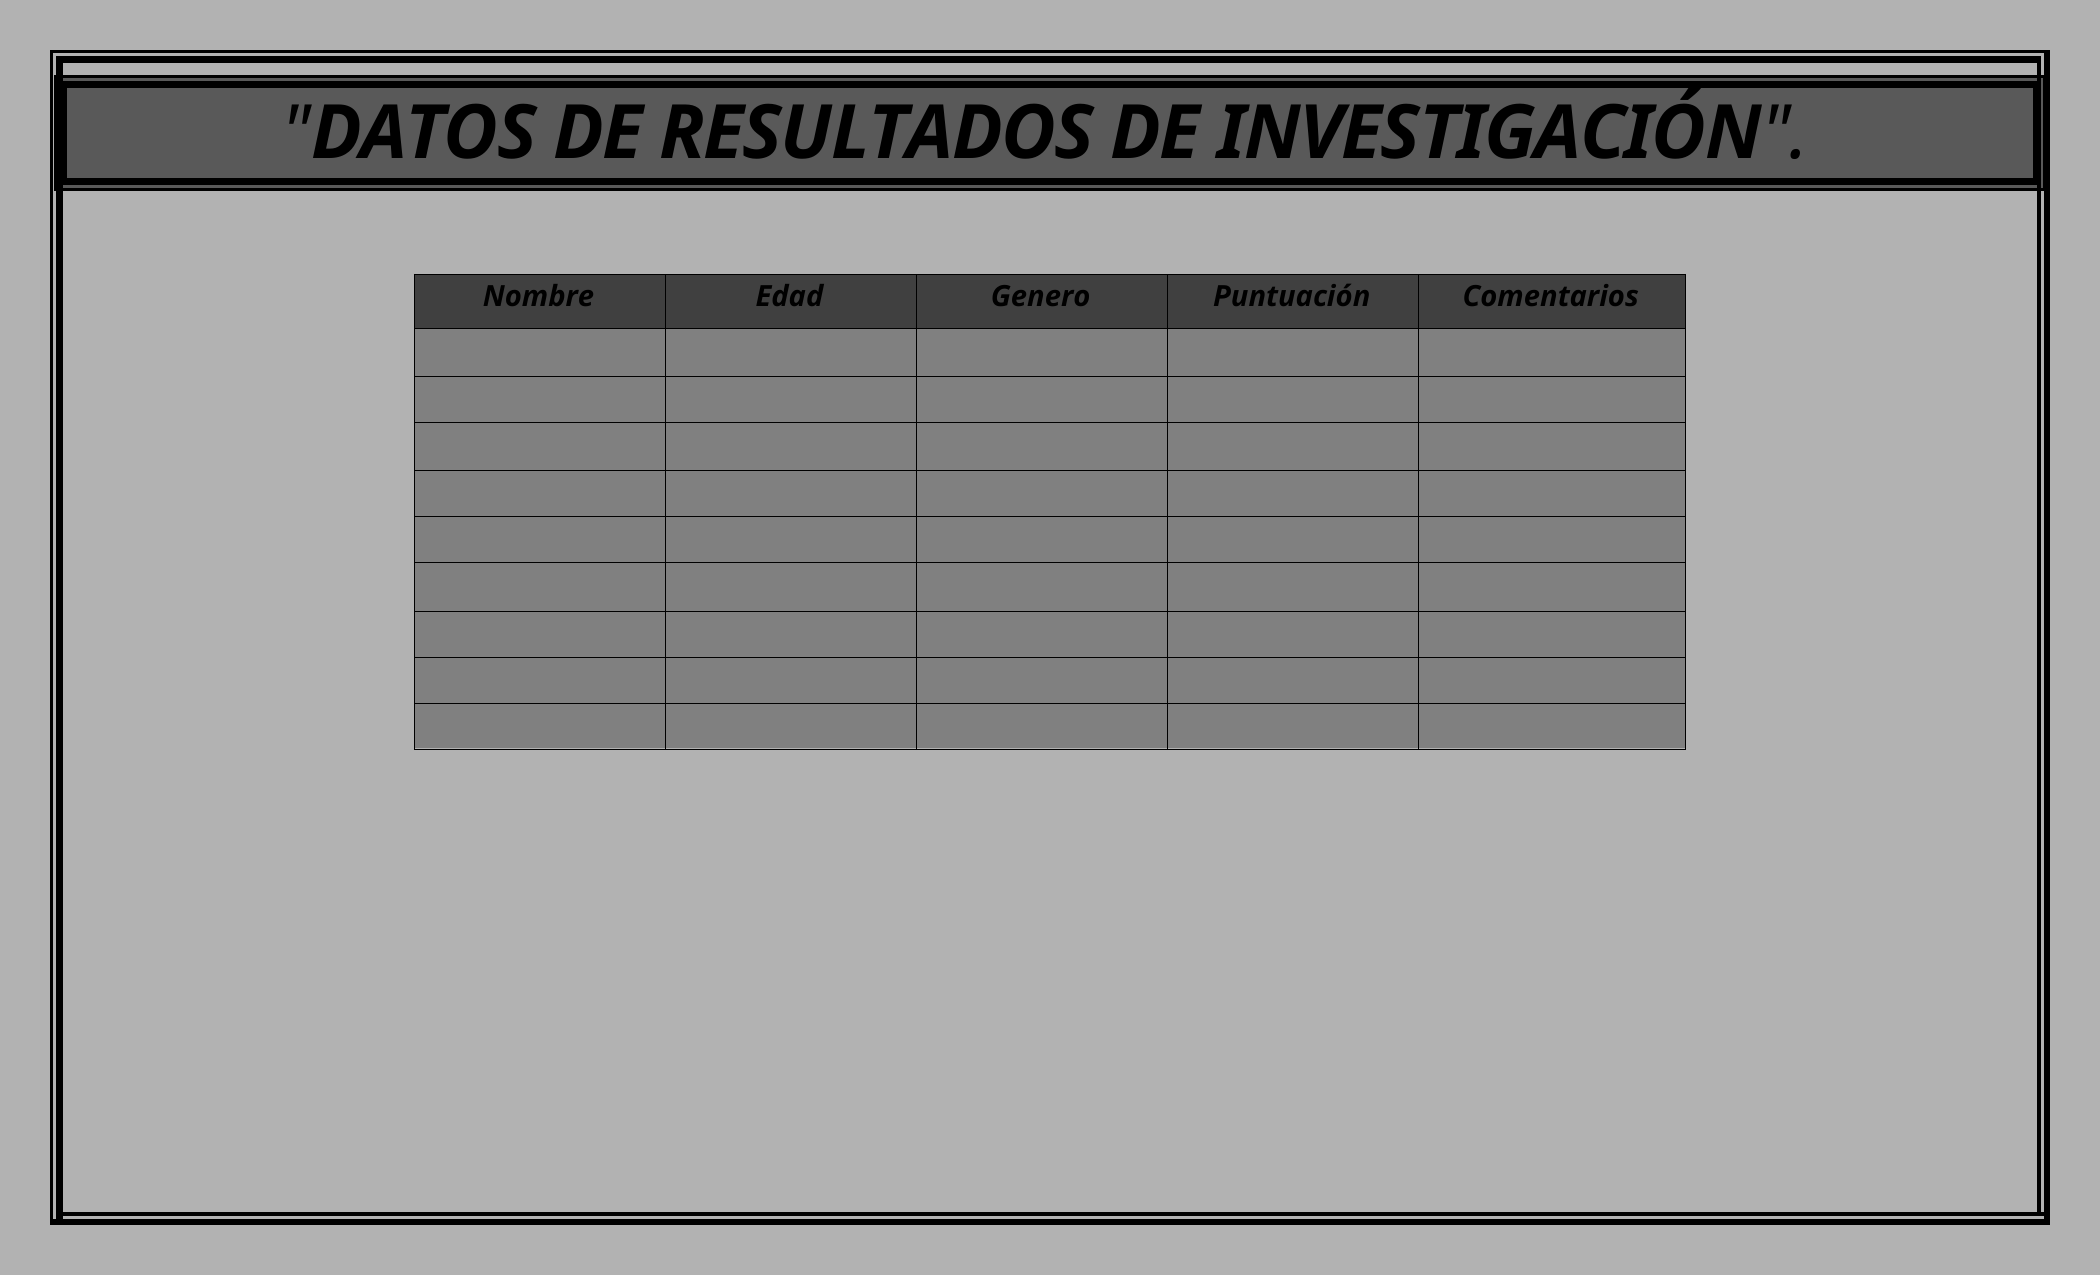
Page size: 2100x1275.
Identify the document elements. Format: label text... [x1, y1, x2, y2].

table_cell [1419, 517, 1685, 562]
table_header Nombre [415, 275, 665, 328]
table_cell [415, 704, 665, 748]
table_cell [415, 658, 665, 703]
table_cell [917, 377, 1167, 422]
table_cell [666, 704, 916, 748]
table_cell [1168, 704, 1418, 748]
table_cell [1168, 471, 1418, 516]
table_cell [917, 704, 1167, 748]
table_cell [666, 563, 916, 611]
table_cell [1419, 329, 1685, 376]
table_cell [1419, 423, 1685, 470]
table_header Comentarios [1419, 275, 1685, 328]
table_cell [1419, 471, 1685, 516]
table_cell [415, 612, 665, 657]
table_cell [415, 423, 665, 470]
table_cell [1168, 423, 1418, 470]
table_cell [415, 471, 665, 516]
table_cell [917, 612, 1167, 657]
table_cell [666, 517, 916, 562]
table_cell [917, 329, 1167, 376]
table_cell [917, 563, 1167, 611]
table_cell [917, 423, 1167, 470]
table_cell [1419, 658, 1685, 703]
table_header Edad [666, 275, 916, 328]
table_cell [666, 612, 916, 657]
table_cell [666, 658, 916, 703]
table_cell [666, 329, 916, 376]
table_cell [917, 517, 1167, 562]
table_cell [917, 658, 1167, 703]
table_cell [666, 377, 916, 422]
table_cell [415, 517, 665, 562]
table_header Genero [917, 275, 1167, 328]
table_cell [415, 377, 665, 422]
table_cell [1168, 329, 1418, 376]
table_cell [1168, 377, 1418, 422]
table_cell [1168, 612, 1418, 657]
table_cell [1168, 563, 1418, 611]
table_cell [1168, 517, 1418, 562]
table_cell [917, 471, 1167, 516]
title "Datos de Resultados de Investigación". [67, 88, 2033, 178]
table_cell [415, 563, 665, 611]
table_cell [1168, 658, 1418, 703]
table_cell [1419, 563, 1685, 611]
table_cell [1419, 612, 1685, 657]
table_header Puntuación [1168, 275, 1418, 328]
table_cell [415, 329, 665, 376]
table_cell [666, 423, 916, 470]
table_cell [666, 471, 916, 516]
table_cell [1419, 377, 1685, 422]
table_cell [1419, 704, 1685, 748]
